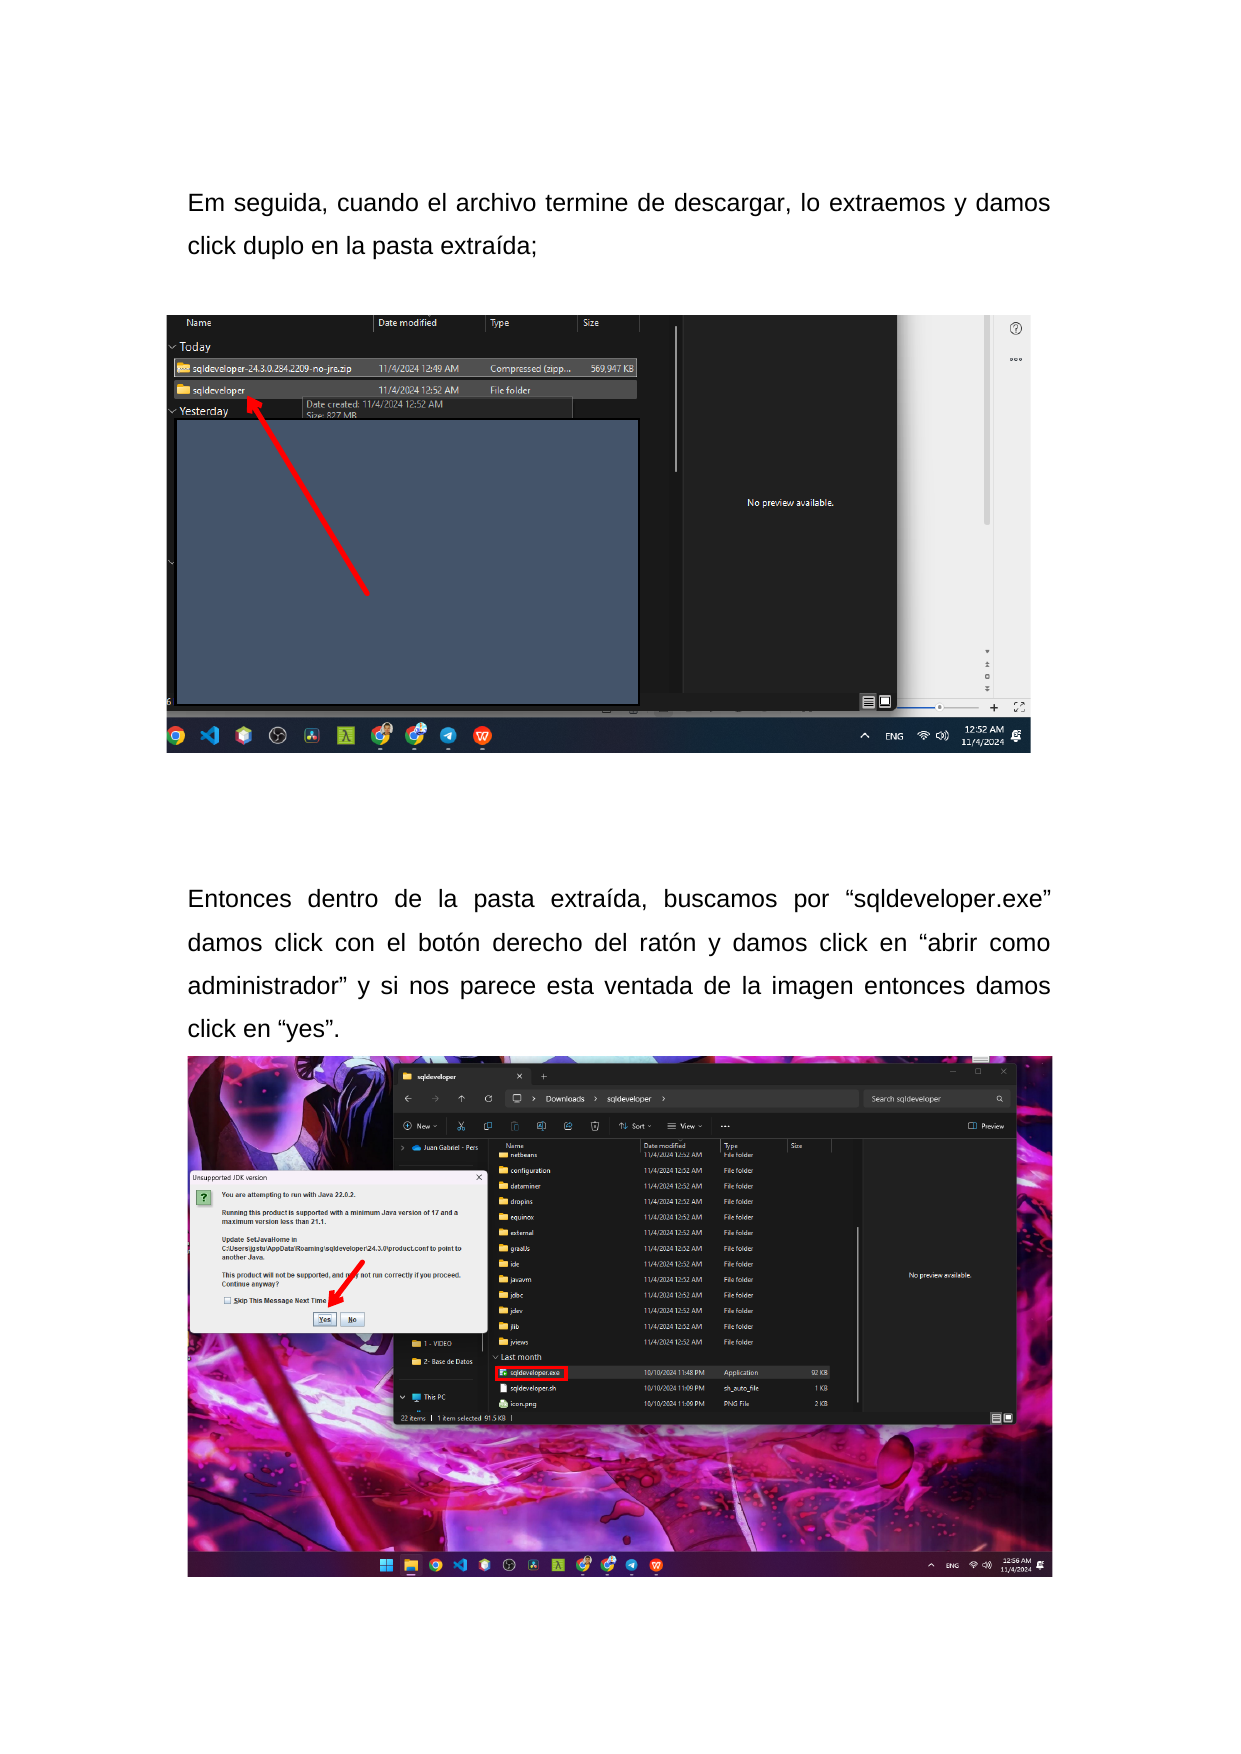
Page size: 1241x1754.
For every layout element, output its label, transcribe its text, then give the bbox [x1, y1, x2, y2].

picture [166, 315, 1031, 753]
picture [187, 1056, 1053, 1577]
text Entonces dentro de la pasta extraída, buscamos por “sqldeveloper.exe” damos click con el botón derecho del ratón y damos click en “abrir como administrador” y si nos parece esta ventada de la imagen entonces damos click en “yes”. [187, 884, 1053, 1042]
text Em seguida, cuando el archivo termine de descargar, lo extraemos y damos click duplo en la pasta extraída; [187, 188, 1053, 260]
